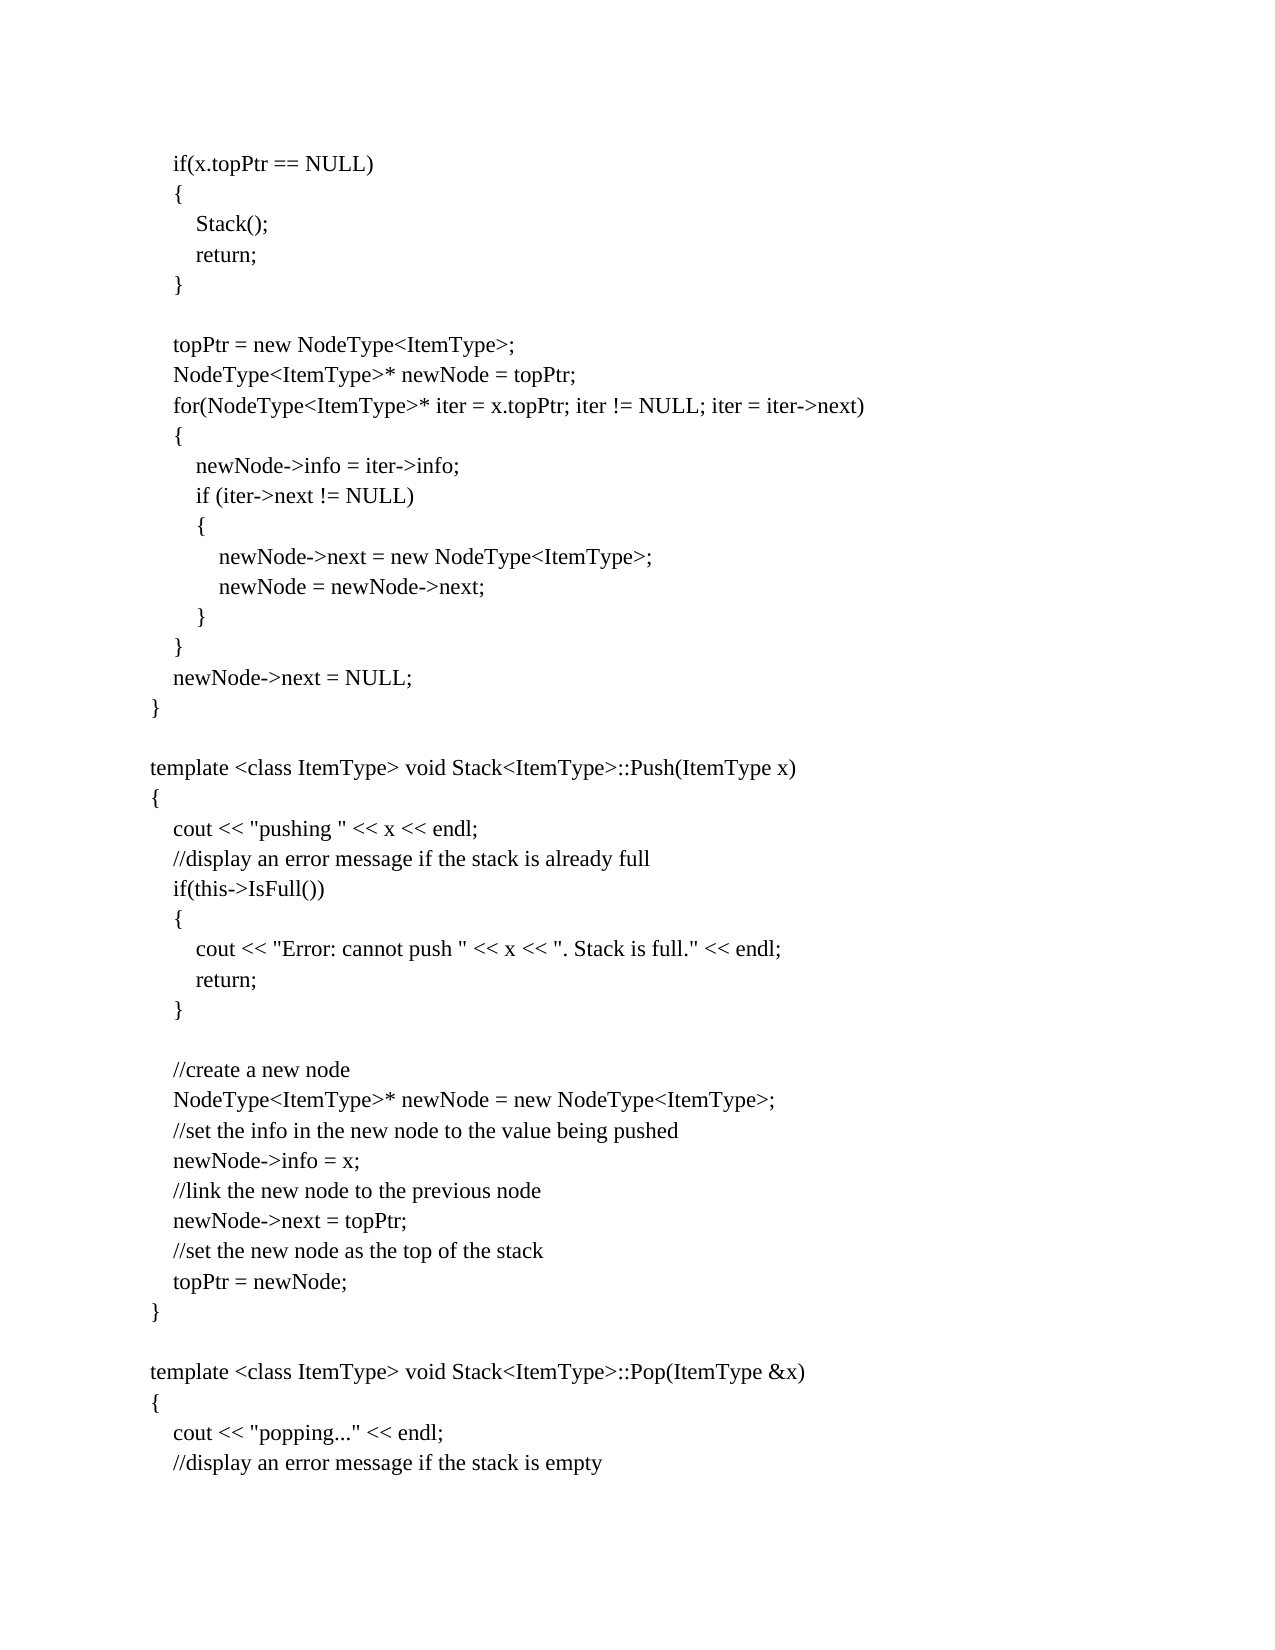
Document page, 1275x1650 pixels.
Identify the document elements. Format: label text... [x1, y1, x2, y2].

text cout << "pushing " << x << endl; [150, 814, 1125, 841]
text { [150, 180, 1125, 207]
text { [150, 422, 1125, 448]
text { [150, 784, 1125, 811]
text if (iter->next != NULL) [150, 482, 1125, 509]
text Stack(); [150, 210, 1125, 237]
text { [150, 1388, 1125, 1415]
text //set the new node as the top of the stack [150, 1237, 1125, 1264]
text } [150, 603, 1125, 629]
text template <class ItemType> void Stack<ItemType>::Pop(ItemType &x) [150, 1358, 1125, 1385]
text topPtr = new NodeType<ItemType>; [150, 331, 1125, 358]
text } [150, 271, 1125, 297]
text newNode->info = iter->info; [150, 452, 1125, 478]
text newNode = newNode->next; [150, 573, 1125, 599]
text //set the info in the new node to the value being pushed [150, 1117, 1125, 1143]
text template <class ItemType> void Stack<ItemType>::Push(ItemType x) [150, 754, 1125, 781]
text //display an error message if the stack is empty [150, 1449, 1125, 1475]
text topPtr = newNode; [150, 1268, 1125, 1294]
text newNode->next = NULL; [150, 663, 1125, 690]
text cout << "popping..." << endl; [150, 1419, 1125, 1445]
text //link the new node to the previous node [150, 1177, 1125, 1203]
text { [150, 512, 1125, 539]
text newNode->next = topPtr; [150, 1207, 1125, 1234]
text NodeType<ItemType>* newNode = topPtr; [150, 361, 1125, 388]
text NodeType<ItemType>* newNode = new NodeType<ItemType>; [150, 1086, 1125, 1113]
text newNode->next = new NodeType<ItemType>; [150, 543, 1125, 569]
text //create a new node [150, 1056, 1125, 1083]
text } [150, 633, 1125, 660]
text } [150, 996, 1125, 1022]
text for(NodeType<ItemType>* iter = x.topPtr; iter != NULL; iter = iter->next) [150, 392, 1125, 418]
text return; [150, 966, 1125, 992]
text { [150, 905, 1125, 932]
text //display an error message if the stack is already full [150, 845, 1125, 871]
text cout << "Error: cannot push " << x << ". Stack is full." << endl; [150, 935, 1125, 962]
text } [150, 1298, 1125, 1324]
text newNode->info = x; [150, 1147, 1125, 1173]
text if(x.topPtr == NULL) [150, 150, 1125, 176]
text if(this->IsFull()) [150, 875, 1125, 901]
text } [150, 694, 1125, 720]
text return; [150, 241, 1125, 267]
